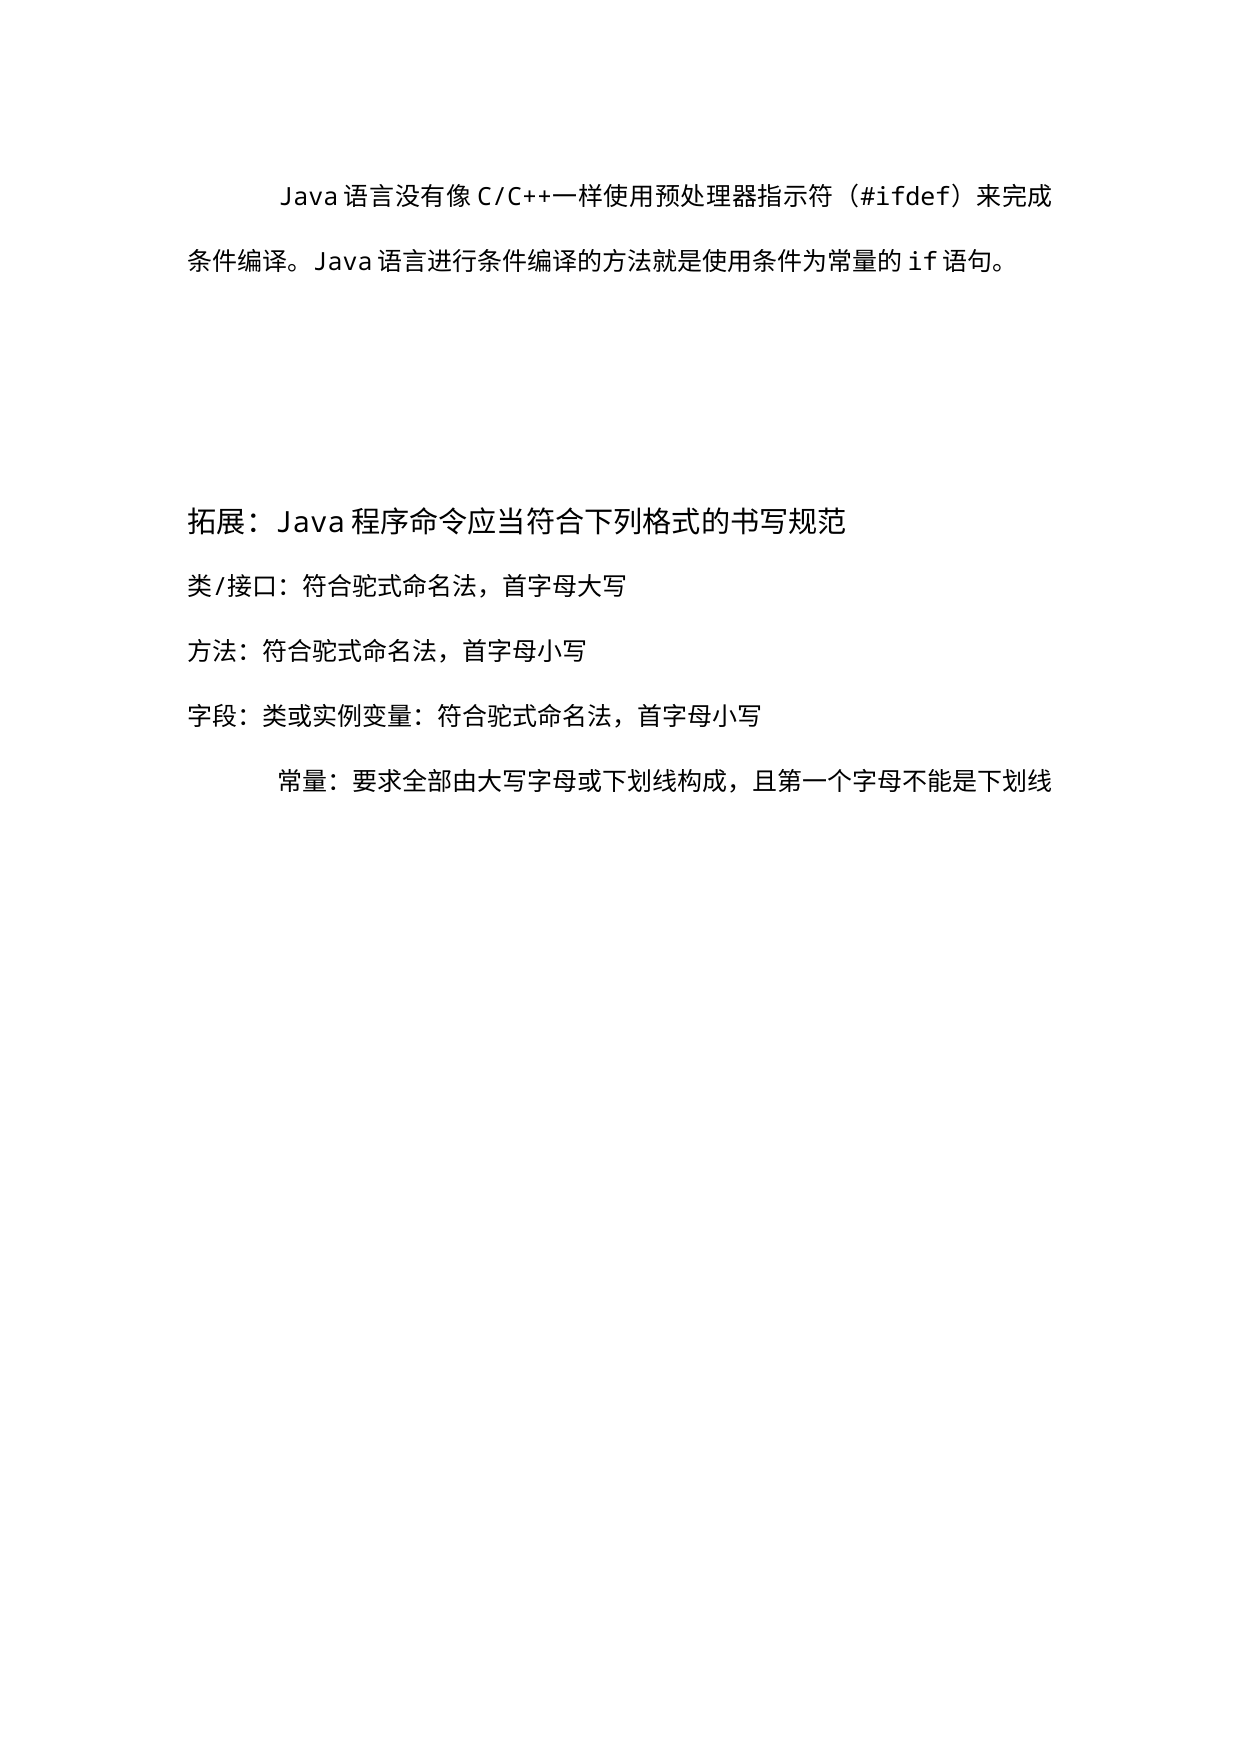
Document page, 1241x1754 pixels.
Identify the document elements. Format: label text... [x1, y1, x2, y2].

text 方法：符合驼式命名法，首字母小写 [187, 617, 1053, 682]
text 拓展：Java程序命令应当符合下列格式的书写规范 [187, 487, 1053, 552]
text 常量：要求全部由大写字母或下划线构成，且第一个字母不能是下划线 [187, 747, 1053, 812]
text 字段：类或实例变量：符合驼式命名法，首字母小写 [187, 682, 1053, 747]
text Java语言没有像C/C++一样使用预处理器指示符（#ifdef）来完成条件编译。Java语言进行条件编译的方法就是使用条件为常量的if语句。 [187, 162, 1053, 292]
text 类/接口：符合驼式命名法，首字母大写 [187, 552, 1053, 617]
